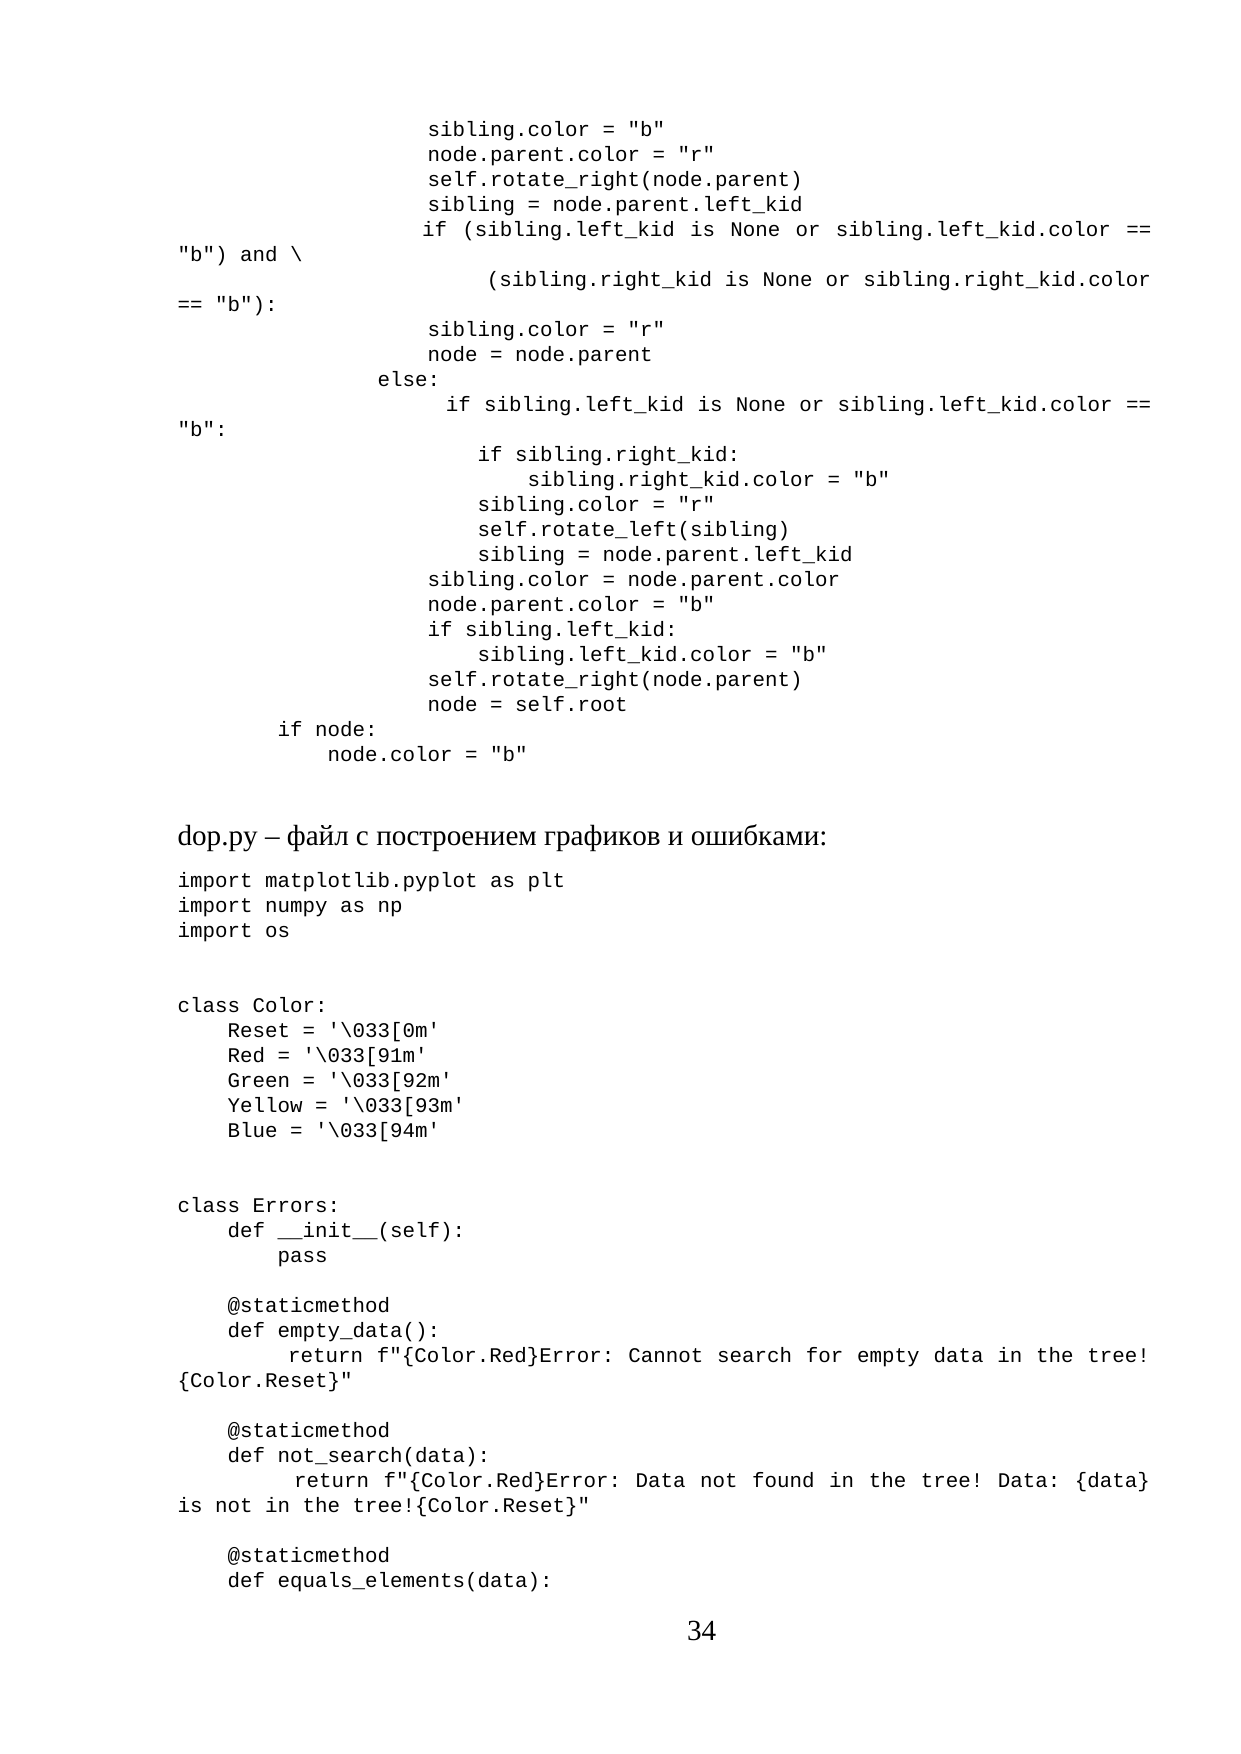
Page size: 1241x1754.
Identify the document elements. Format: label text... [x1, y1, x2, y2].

text Reset = '\033[0m' [177, 1019, 1152, 1044]
text node.parent.color = "b" [177, 593, 1152, 618]
text def equals_elements(data): [177, 1569, 1152, 1594]
text Blue = '\033[94m' [177, 1119, 1152, 1144]
text if (sibling.left_kid is None or sibling.left_kid.color == "b") and \ [177, 218, 1152, 268]
text node.parent.color = "r" [177, 143, 1152, 168]
text self.rotate_right(node.parent) [177, 668, 1152, 693]
text Yellow = '\033[93m' [177, 1094, 1152, 1119]
text dop.py – файл с построением графиков и ошибками: [177, 818, 1152, 852]
text sibling = node.parent.left_kid [177, 193, 1152, 218]
text @staticmethod [177, 1419, 1152, 1444]
text sibling = node.parent.left_kid [177, 543, 1152, 568]
text import numpy as np [177, 894, 1152, 919]
text @staticmethod [177, 1544, 1152, 1569]
text sibling.color = "b" [177, 118, 1152, 143]
text Red = '\033[91m' [177, 1044, 1152, 1069]
text def not_search(data): [177, 1444, 1152, 1469]
text Green = '\033[92m' [177, 1069, 1152, 1094]
text return f"{Color.Red}Error: Data not found in the tree! Data: {data} is not in the tree!{Color.Reset}" [177, 1469, 1152, 1519]
text node = node.parent [177, 343, 1152, 368]
text def empty_data(): [177, 1319, 1152, 1344]
text import os [177, 919, 1152, 944]
text class Errors: [177, 1194, 1152, 1219]
text if sibling.left_kid is None or sibling.left_kid.color == "b": [177, 393, 1152, 443]
text class Color: [177, 994, 1152, 1019]
text sibling.color = node.parent.color [177, 568, 1152, 593]
text import matplotlib.pyplot as plt [177, 869, 1152, 894]
text sibling.color = "r" [177, 493, 1152, 518]
text (sibling.right_kid is None or sibling.right_kid.color == "b"): [177, 268, 1152, 318]
text if sibling.right_kid: [177, 443, 1152, 468]
text sibling.left_kid.color = "b" [177, 643, 1152, 668]
text sibling.color = "r" [177, 318, 1152, 343]
text node.color = "b" [177, 743, 1152, 768]
text else: [177, 368, 1152, 393]
text return f"{Color.Red}Error: Cannot search for empty data in the tree!{Color.Reset}" [177, 1344, 1152, 1394]
text node = self.root [177, 693, 1152, 718]
text def __init__(self): [177, 1219, 1152, 1244]
text if node: [177, 718, 1152, 743]
text if sibling.left_kid: [177, 618, 1152, 643]
text self.rotate_right(node.parent) [177, 168, 1152, 193]
text pass [177, 1244, 1152, 1269]
text @staticmethod [177, 1294, 1152, 1319]
text sibling.right_kid.color = "b" [177, 468, 1152, 493]
text self.rotate_left(sibling) [177, 518, 1152, 543]
